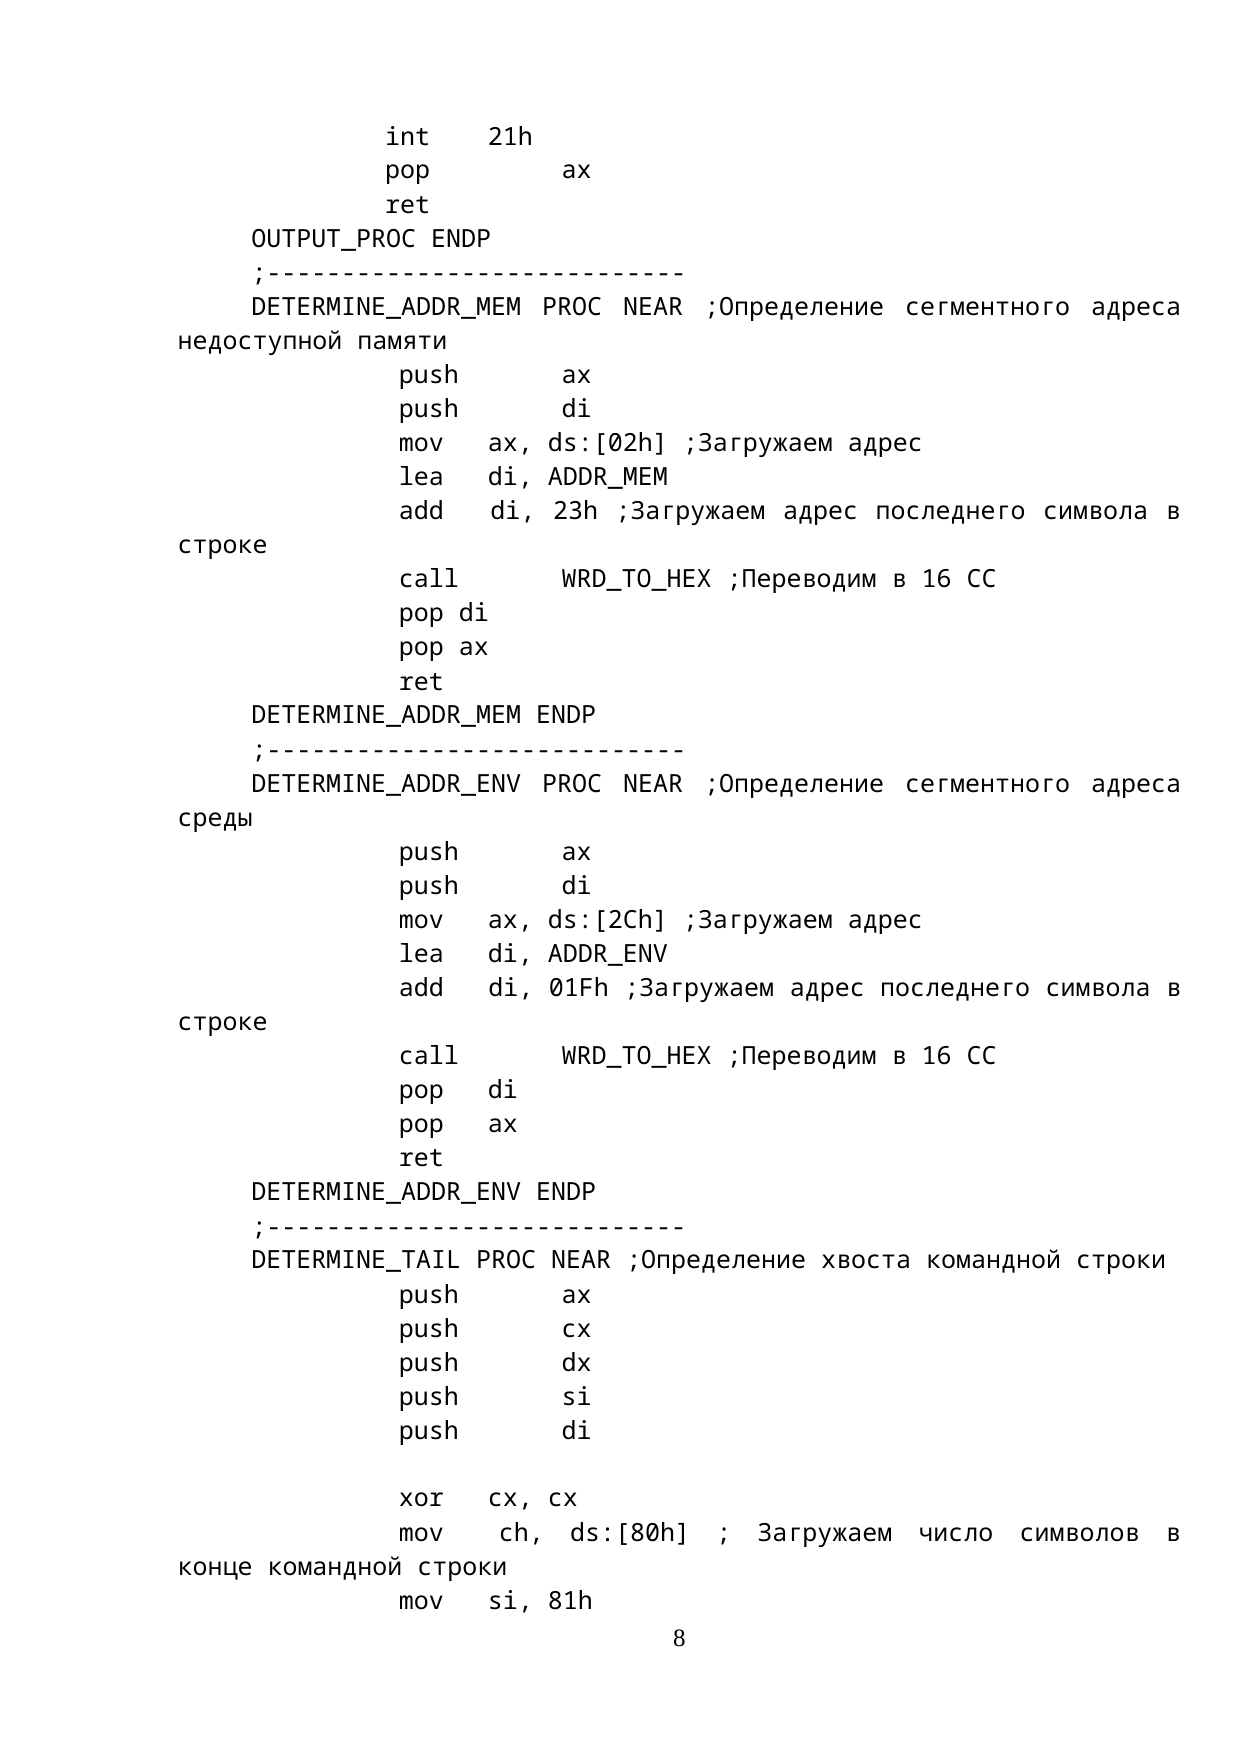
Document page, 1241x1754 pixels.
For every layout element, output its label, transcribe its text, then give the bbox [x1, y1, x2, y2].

text pop di [177, 595, 1181, 629]
text int 21h [177, 118, 1181, 152]
text ret [177, 186, 1181, 220]
text push ax [177, 1276, 1181, 1310]
text xor cx, cx [177, 1480, 1181, 1514]
text ret [177, 1140, 1181, 1174]
text OUTPUT_PROC ENDP [177, 220, 1181, 254]
text pop ax [177, 152, 1181, 186]
text ;---------------------------- [177, 731, 1181, 765]
text push di [177, 391, 1181, 425]
text mov ax, ds:[2Ch] ;Загружаем адрес [177, 902, 1181, 936]
text ;---------------------------- [177, 1208, 1181, 1242]
text DETERMINE_ADDR_ENV ENDP [177, 1174, 1181, 1208]
text push dx [177, 1344, 1181, 1378]
text call WRD_TO_HEX ;Переводим в 16 СС [177, 561, 1181, 595]
text mov ax, ds:[02h] ;Загружаем адрес [177, 425, 1181, 459]
text lea di, ADDR_MEM [177, 459, 1181, 493]
text push ax [177, 357, 1181, 391]
text DETERMINE_TAIL PROC NEAR ;Определение хвоста командной строки [177, 1242, 1181, 1276]
text add di, 01Fh ;Загружаем адрес последнего символа в строке [177, 970, 1181, 1038]
text lea di, ADDR_ENV [177, 936, 1181, 970]
text DETERMINE_ADDR_MEM ENDP [177, 697, 1181, 731]
text push cx [177, 1310, 1181, 1344]
text push ax [177, 833, 1181, 867]
text push di [177, 867, 1181, 902]
text add di, 23h ;Загружаем адрес последнего символа в строке [177, 493, 1181, 561]
text mov ch, ds:[80h] ; Загружаем число символов в конце командной строки [177, 1514, 1181, 1582]
text DETERMINE_ADDR_MEM PROC NEAR ;Определение сегментного адреса недоступной памяти [177, 288, 1181, 357]
text push si [177, 1378, 1181, 1412]
text pop di [177, 1072, 1181, 1106]
text ret [177, 663, 1181, 697]
text call WRD_TO_HEX ;Переводим в 16 СС [177, 1038, 1181, 1072]
text DETERMINE_ADDR_ENV PROC NEAR ;Определение сегментного адреса среды [177, 765, 1181, 833]
text ;---------------------------- [177, 254, 1181, 288]
text push di [177, 1412, 1181, 1447]
text pop ax [177, 629, 1181, 663]
text mov si, 81h [177, 1582, 1181, 1616]
text pop ax [177, 1106, 1181, 1140]
